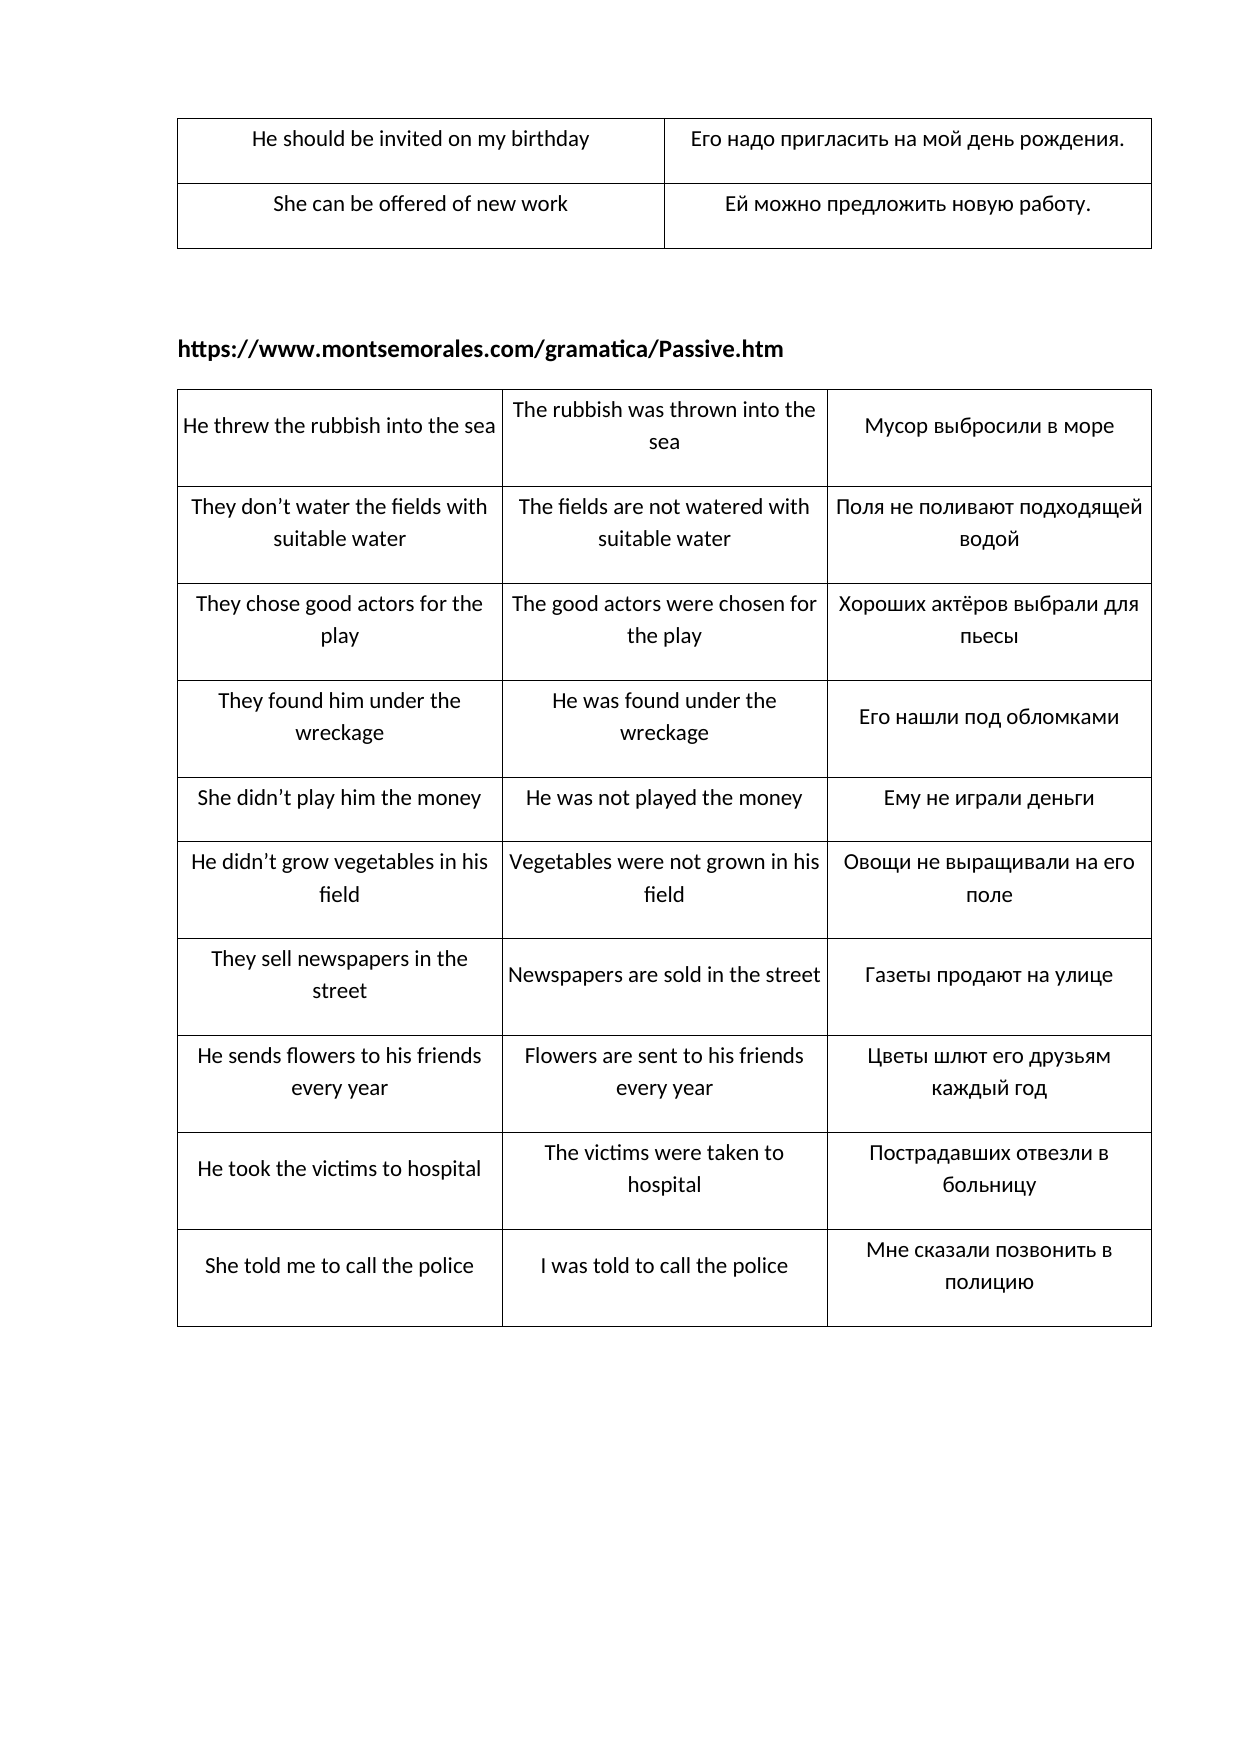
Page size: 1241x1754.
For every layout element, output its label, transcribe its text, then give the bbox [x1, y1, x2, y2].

table_cell He should be invited on my birthday [178, 119, 664, 183]
table_cell Newspapers are sold in the street [503, 939, 827, 1035]
table_cell He didn’t grow vegetables in his field [178, 842, 502, 938]
table_header Мусор выбросили в море [828, 390, 1151, 486]
table_cell The fields are not watered with suitable water [503, 487, 827, 583]
table_cell Пострадавших отвезли в больницу [828, 1133, 1151, 1229]
table_cell She didn’t play him the money [178, 778, 502, 841]
table_cell He was not played the money [503, 778, 827, 841]
table_cell She told me to call the police [178, 1230, 502, 1326]
table_header The rubbish was thrown into the sea [503, 390, 827, 486]
table_cell Vegetables were not grown in his field [503, 842, 827, 938]
text https://www.montsemorales.com/gramatica/Passive.htm [177, 333, 1152, 364]
table_cell They sell newspapers in the street [178, 939, 502, 1035]
table_cell The victims were taken to hospital [503, 1133, 827, 1229]
table_cell Газеты продают на улице [828, 939, 1151, 1035]
table_cell They chose good actors for the play [178, 584, 502, 680]
table_cell They found him under the wreckage [178, 681, 502, 777]
table_cell He was found under the wreckage [503, 681, 827, 777]
table_cell Цветы шлют его друзьям каждый год [828, 1036, 1151, 1132]
table_cell They don’t water the fields with suitable water [178, 487, 502, 583]
table_cell She can be offered of new work [178, 184, 664, 247]
table_cell The good actors were chosen for the play [503, 584, 827, 680]
table_cell Ей можно предложить новую работу. [665, 184, 1151, 247]
table_cell Его надо пригласить на мой день рождения. [665, 119, 1151, 183]
table_cell Поля не поливают подходящей водой [828, 487, 1151, 583]
table_cell Хороших актёров выбрали для пьесы [828, 584, 1151, 680]
table_cell I was told to call the police [503, 1230, 827, 1326]
table_cell Его нашли под обломками [828, 681, 1151, 777]
table_cell Мне сказали позвонить в полицию [828, 1230, 1151, 1326]
table_cell Ему не играли деньги [828, 778, 1151, 841]
table_header He threw the rubbish into the sea [178, 390, 502, 486]
table_cell Овощи не выращивали на его поле [828, 842, 1151, 938]
table_cell He sends flowers to his friends every year [178, 1036, 502, 1132]
table_cell Flowers are sent to his friends every year [503, 1036, 827, 1132]
table_cell He took the victims to hospital [178, 1133, 502, 1229]
